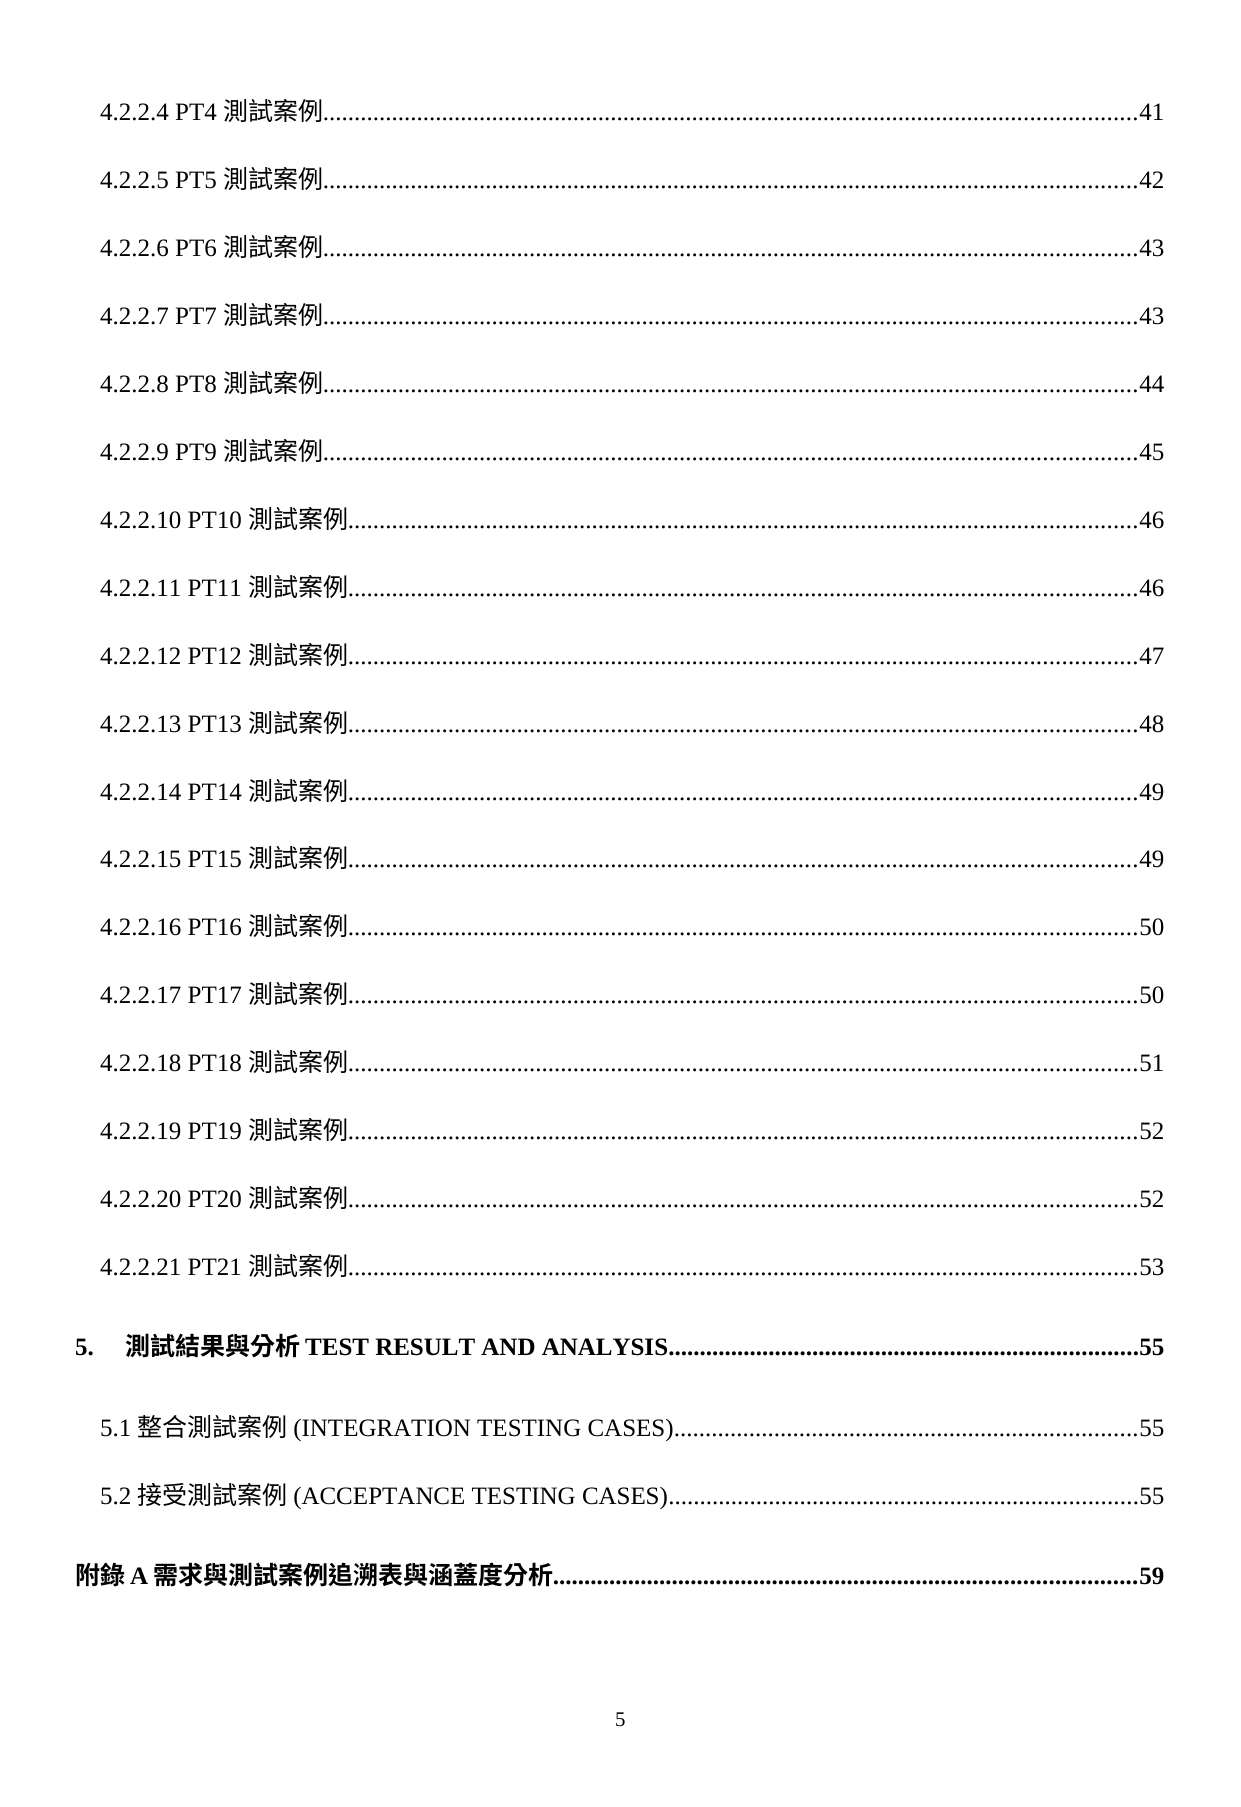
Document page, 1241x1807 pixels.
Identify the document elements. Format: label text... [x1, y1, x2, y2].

text 4.2.2.11 PT11 測試案例 46 [100, 551, 1165, 619]
text 4.2.2.18 PT18 測試案例 51 [100, 1027, 1165, 1095]
text 4.2.2.4 PT4 測試案例 41 [100, 76, 1165, 144]
text 4.2.2.5 PT5 測試案例 42 [100, 144, 1165, 212]
text 4.2.2.17 PT17 測試案例 50 [100, 959, 1165, 1027]
text 4.2.2.21 PT21 測試案例 53 [100, 1231, 1165, 1298]
text 4.2.2.19 PT19 測試案例 52 [100, 1095, 1165, 1163]
text 5.1 整合測試案例 (INTEGRATION TESTING CASES) 55 [100, 1391, 1165, 1459]
text 4.2.2.6 PT6 測試案例 43 [100, 212, 1165, 280]
text 5.2 接受測試案例 (ACCEPTANCE TESTING CASES) 55 [100, 1459, 1165, 1527]
text 4.2.2.10 PT10 測試案例 46 [100, 483, 1165, 551]
text 4.2.2.13 PT13 測試案例 48 [100, 687, 1165, 755]
text 4.2.2.9 PT9 測試案例 45 [100, 416, 1165, 483]
text 4.2.2.20 PT20 測試案例 52 [100, 1163, 1165, 1231]
text 4.2.2.12 PT12 測試案例 47 [100, 619, 1165, 687]
text 4.2.2.16 PT16 測試案例 50 [100, 891, 1165, 959]
text 4.2.2.15 PT15 測試案例 49 [100, 823, 1165, 891]
text 4.2.2.8 PT8 測試案例 44 [100, 348, 1165, 416]
text 5. 測試結果與分析TEST RESULT AND ANALYSIS 55 [75, 1311, 1165, 1379]
text 4.2.2.14 PT14 測試案例 49 [100, 755, 1165, 823]
text 4.2.2.7 PT7 測試案例 43 [100, 280, 1165, 348]
text 附錄A 需求與測試案例追溯表與涵蓋度分析 59 [75, 1540, 1165, 1608]
